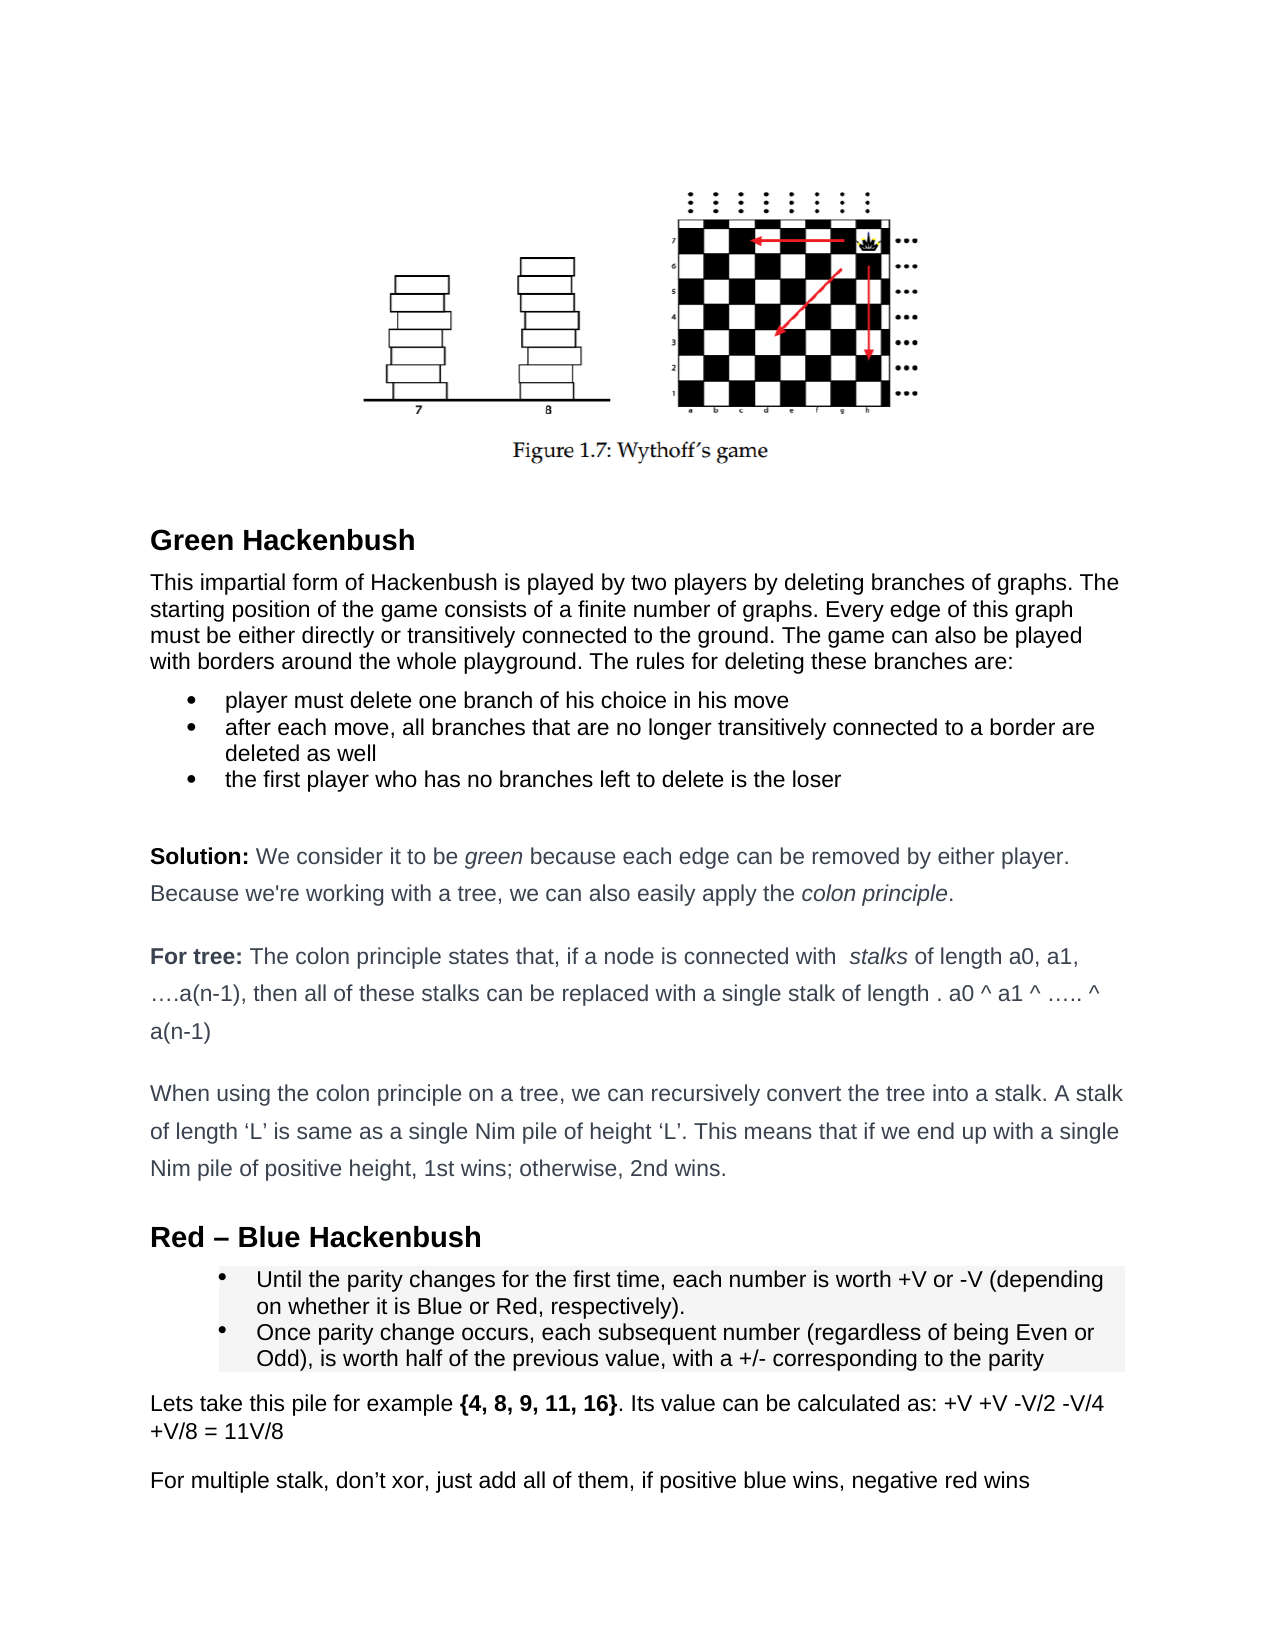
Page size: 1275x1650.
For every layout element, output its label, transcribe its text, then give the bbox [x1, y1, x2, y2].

picture [337, 150, 938, 472]
text For multiple stalk, don’t xor, just add all of them, if positive blue wins, negative red wins [150, 1464, 1125, 1493]
list player must delete one branch of his choice in his move [187, 687, 1125, 713]
list the first player who has no branches left to delete is the loser [187, 766, 1125, 793]
list after each move, all branches that are no longer transitively connected to a border are deleted as well [187, 713, 1125, 766]
text When using the colon principle on a tree, we can recursively convert the tree into a stalk. A stalk of length ‘L’ is same as a single Nim pile of height ‘L’. This means that if we end up with a single Nim pile of positive height, 1st wins; otherwise, 2nd wins. [150, 1069, 1125, 1181]
text Green Hackenbush [150, 523, 1125, 557]
list Until the parity changes for the first time, each number is worth +V or -V (depending on whether it is Blue or Red, respectively). [219, 1266, 1125, 1319]
text This impartial form of Hackenbush is played by two players by deleting branches of graphs. The starting position of the game consists of a finite number of graphs. Every edge of this graph must be either directly or transitively connected to the ground. The game can also be played with borders around the whole playground. The rules for deleting these branches are: [150, 569, 1125, 675]
text Lets take this pile for example {4, 8, 9, 11, 16}. Its value can be calculated as: +V +V -V/2 -V/4 +V/8 = 11V/8 [150, 1387, 1125, 1444]
text For tree: The colon principle states that, if a node is connected with stalks of length a0, a1,….a(n-1), then all of these stalks can be replaced with a single stalk of length . a0 ^ a1 ^ ….. ^ a(n-1) [150, 931, 1125, 1044]
list Once parity change occurs, each subsequent number (regardless of being Even or Odd), is worth half of the previous value, with a +/- corresponding to the parity [219, 1319, 1125, 1372]
list Red – Blue Hackenbush [150, 1220, 1125, 1254]
text Solution: We consider it to be green because each edge can be removed by either player. Because we're working with a tree, we can also easily apply the colon principle. [150, 831, 1125, 906]
